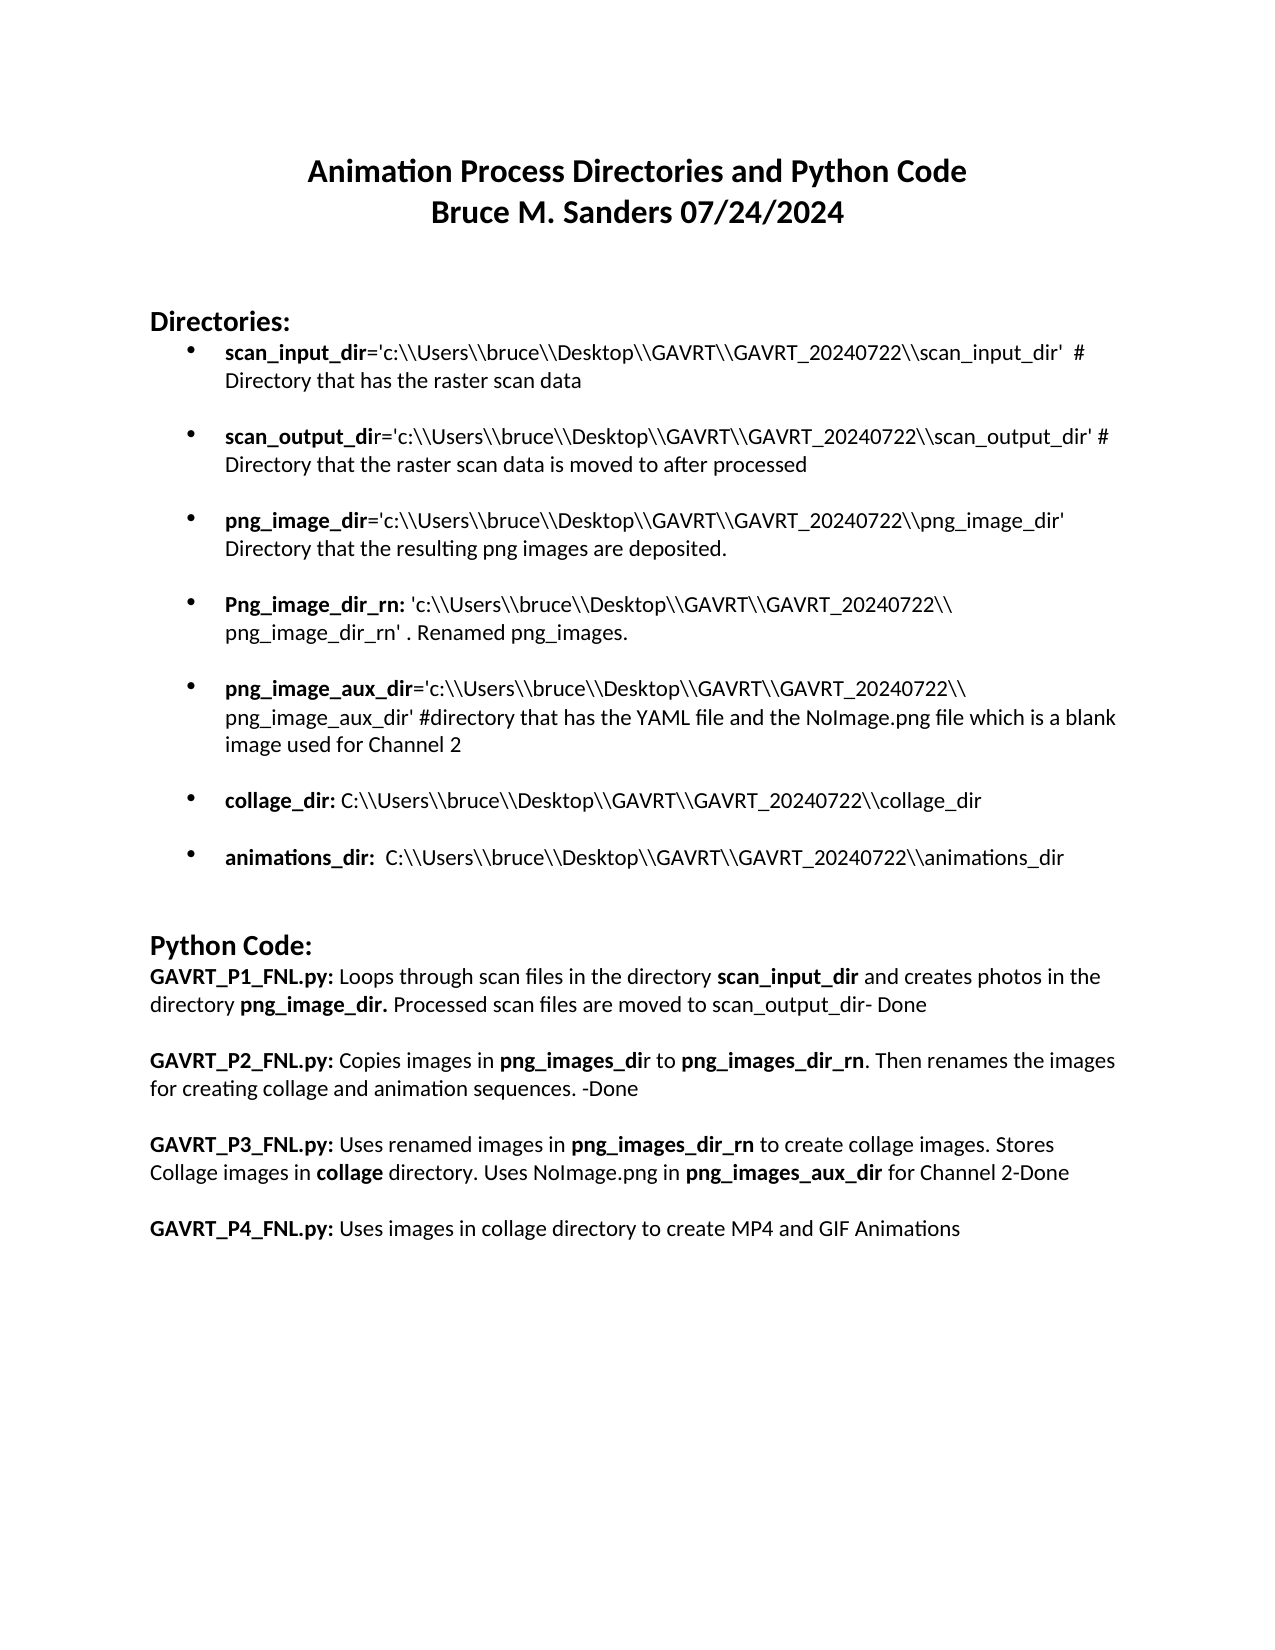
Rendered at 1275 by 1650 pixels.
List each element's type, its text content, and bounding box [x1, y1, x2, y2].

list png_image_aux_dir='c:\\Users\\bruce\\Desktop\\GAVRT\\GAVRT_20240722\\png_image_aux_dir' #directory that has the YAML file and the NoImage.png file which is a blank image used for Channel 2 [187, 674, 1125, 759]
text GAVRT_P2_FNL.py: Copies images in png_images_dir to png_images_dir_rn. Then renames the images for creating collage and animation sequences. -Done [150, 1046, 1125, 1102]
text GAVRT_P3_FNL.py: Uses renamed images in png_images_dir_rn to create collage images. Stores Collage images in collage directory. Uses NoImage.png in png_images_aux_dir for Channel 2-Done [150, 1131, 1125, 1187]
text Animation Process Directories and Python Code [150, 150, 1125, 191]
list Png_image_dir_rn: 'c:\\Users\\bruce\\Desktop\\GAVRT\\GAVRT_20240722\\png_image_dir_rn' . Renamed png_images. [187, 591, 1125, 647]
text Python Code: [150, 927, 1125, 962]
text Bruce M. Sanders 07/24/2024 [150, 191, 1125, 231]
list png_image_dir='c:\\Users\\bruce\\Desktop\\GAVRT\\GAVRT_20240722\\png_image_dir' Directory that the resulting png images are deposited. [187, 506, 1125, 562]
list scan_output_dir='c:\\Users\\bruce\\Desktop\\GAVRT\\GAVRT_20240722\\scan_output_dir' # Directory that the raster scan data is moved to after processed [187, 422, 1125, 478]
text Directories: [150, 303, 1125, 338]
text GAVRT_P1_FNL.py: Loops through scan files in the directory scan_input_dir and creates photos in the directory png_image_dir. Processed scan files are moved to scan_output_dir- Done [150, 962, 1125, 1018]
list scan_input_dir='c:\\Users\\bruce\\Desktop\\GAVRT\\GAVRT_20240722\\scan_input_dir' # Directory that has the raster scan data [187, 338, 1125, 394]
list collage_dir: C:\\Users\\bruce\\Desktop\\GAVRT\\GAVRT_20240722\\collage_dir [187, 787, 1125, 815]
list animations_dir: C:\\Users\\bruce\\Desktop\\GAVRT\\GAVRT_20240722\\animations_dir [187, 843, 1125, 871]
text GAVRT_P4_FNL.py: Uses images in collage directory to create MP4 and GIF Animations [150, 1214, 1125, 1243]
